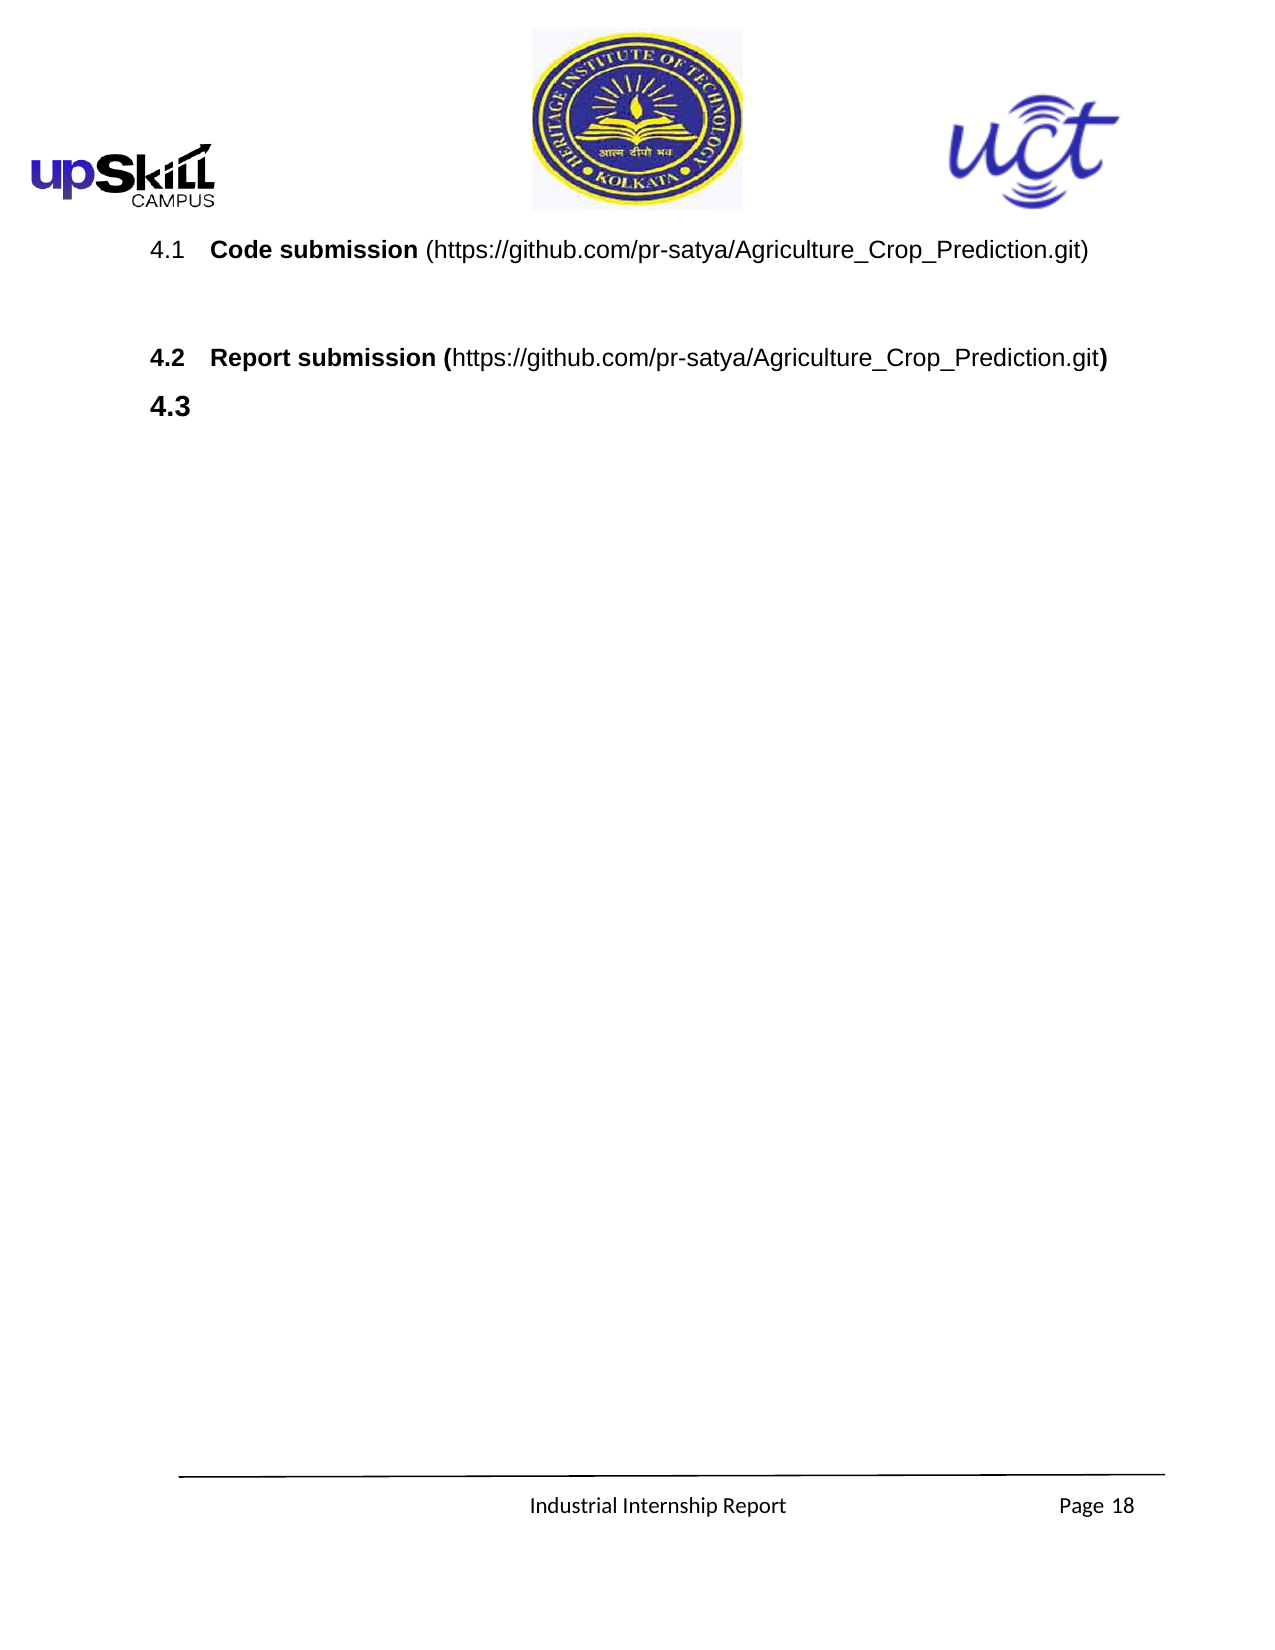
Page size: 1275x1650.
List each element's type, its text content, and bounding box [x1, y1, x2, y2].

subtitle Code submission (https://github.com/pr-satya/Agriculture_Crop_Prediction.git) [150, 239, 1134, 264]
picture [532, 28, 743, 211]
picture [0, 131, 246, 211]
picture [946, 85, 1125, 211]
subtitle Report submission (https://github.com/pr-satya/Agriculture_Crop_Prediction.git) [150, 346, 1134, 371]
